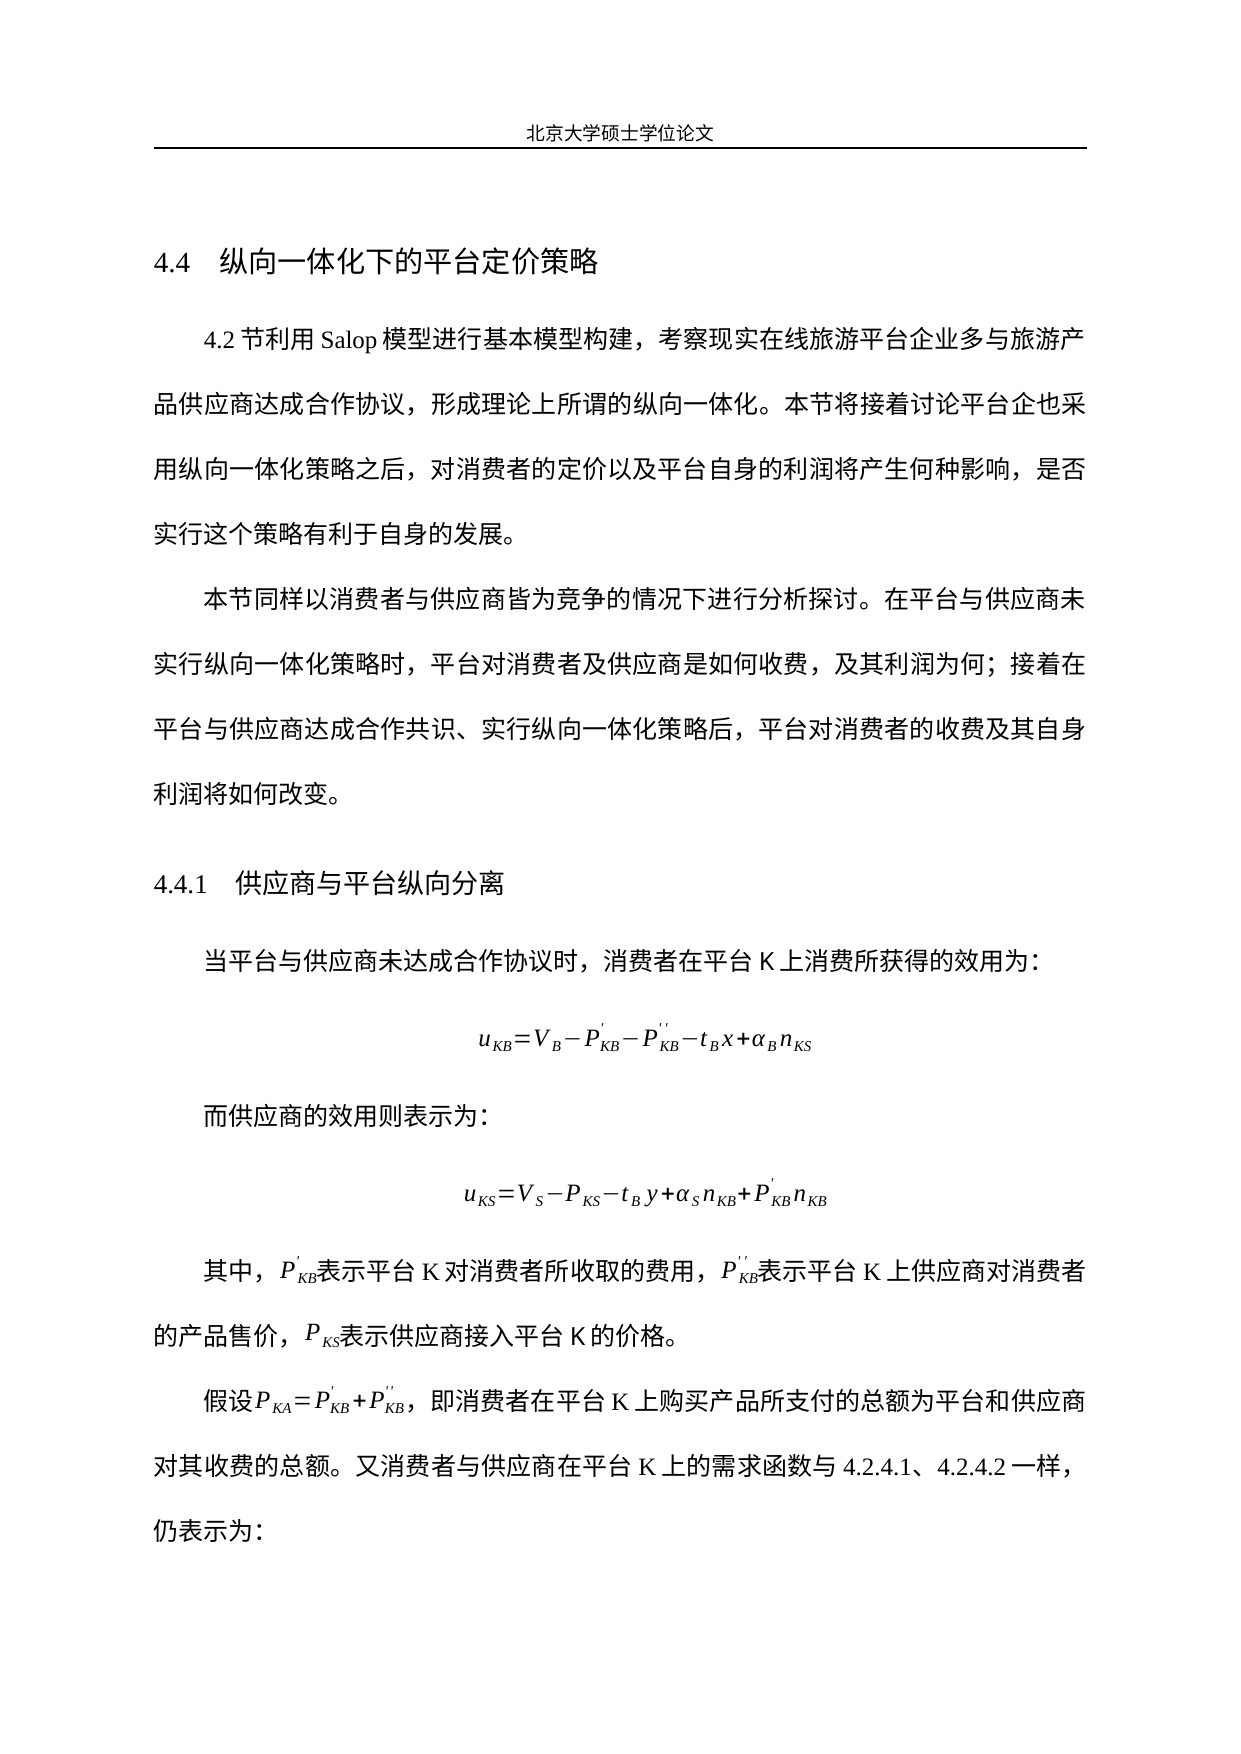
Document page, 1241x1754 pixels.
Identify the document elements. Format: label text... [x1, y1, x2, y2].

text 当平台与供应商未达成合作协议时，消费者在平台K上消费所获得的效用为： [153, 927, 1087, 992]
text 4.4 纵向一体化下的平台定价策略 [153, 227, 1087, 292]
text 4.2节利用Salop模型进行基本模型构建，考察现实在线旅游平台企业多与旅游产品供应商达成合作协议，形成理论上所谓的纵向一体化。本节将接着讨论平台企也采用纵向一体化策略之后，对消费者的定价以及平台自身的利润将产生何种影响，是否实行这个策略有利于自身的发展。 [153, 305, 1087, 565]
text 4.4.1 供应商与平台纵向分离 [153, 850, 1087, 915]
text 本节同样以消费者与供应商皆为竞争的情况下进行分析探讨。在平台与供应商未实行纵向一体化策略时，平台对消费者及供应商是如何收费，及其利润为何；接着在平台与供应商达成合作共识、实行纵向一体化策略后，平台对消费者的收费及其自身利润将如何改变。 [153, 565, 1087, 825]
text 其中，表示平台K对消费者所收取的费用，表示平台K上供应商对消费者的产品售价，表示供应商接入平台K的价格。 [153, 1237, 1087, 1367]
text 而供应商的效用则表示为： [153, 1082, 1087, 1147]
text 假设，即消费者在平台K上购买产品所支付的总额为平台和供应商对其收费的总额。又消费者与供应商在平台K上的需求函数与4.2.4.1、4.2.4.2一样，仍表示为： [153, 1367, 1087, 1562]
